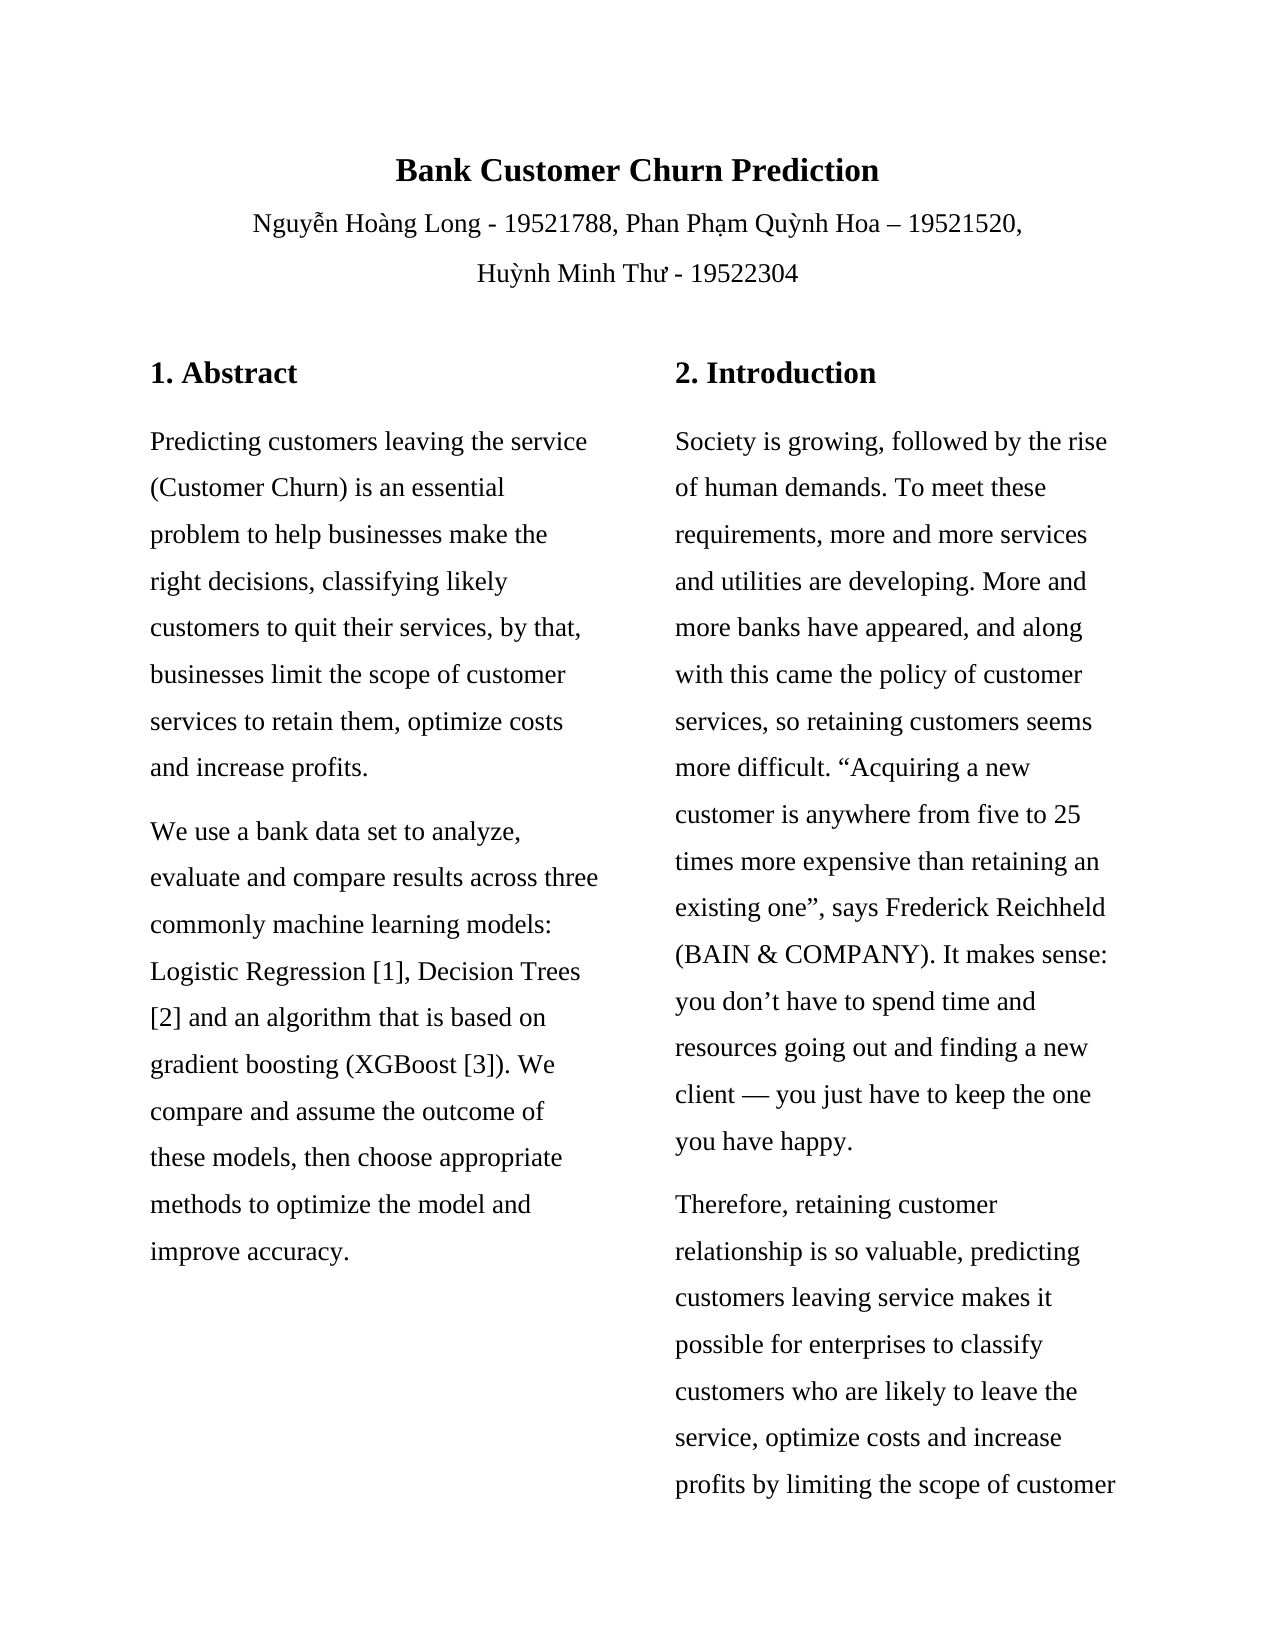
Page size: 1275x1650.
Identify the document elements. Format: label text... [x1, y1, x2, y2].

text We use a bank data set to analyze, evaluate and compare results across three commonly machine learning models: Logistic Regression [1], Decision Trees [2] and an algorithm that is based on gradient boosting (XGBoost [3]). We compare and assume the outcome of these models, then choose appropriate methods to optimize the model and improve accuracy. [150, 815, 600, 1266]
text Nguyễn Hoàng Long - 19521788, Phan Phạm Quỳnh Hoa – 19521520, [150, 208, 1125, 239]
text Bank Customer Churn Prediction [150, 150, 1125, 188]
text 2. Introduction [675, 354, 1125, 390]
text Huỳnh Minh Thư - 19522304 [150, 257, 1125, 289]
text Predicting customers leaving the service (Customer Churn) is an essential problem to help businesses make the right decisions, classifying likely customers to quit their services, by that, businesses limit the scope of customer services to retain them, optimize costs and increase profits. [150, 425, 600, 783]
text Society is growing, followed by the rise of human demands. To meet these requirements, more and more services and utilities are developing. More and more banks have appeared, and along with this came the policy of customer services, so retaining customers seems more difficult. “Acquiring a new customer is anywhere from five to 25 times more expensive than retaining an existing one”, says Frederick Reichheld (BAIN & COMPANY). It makes sense: you don’t have to spend time and resources going out and finding a new client — you just have to keep the one you have happy. [675, 425, 1125, 1156]
text 1. Abstract [150, 354, 600, 390]
